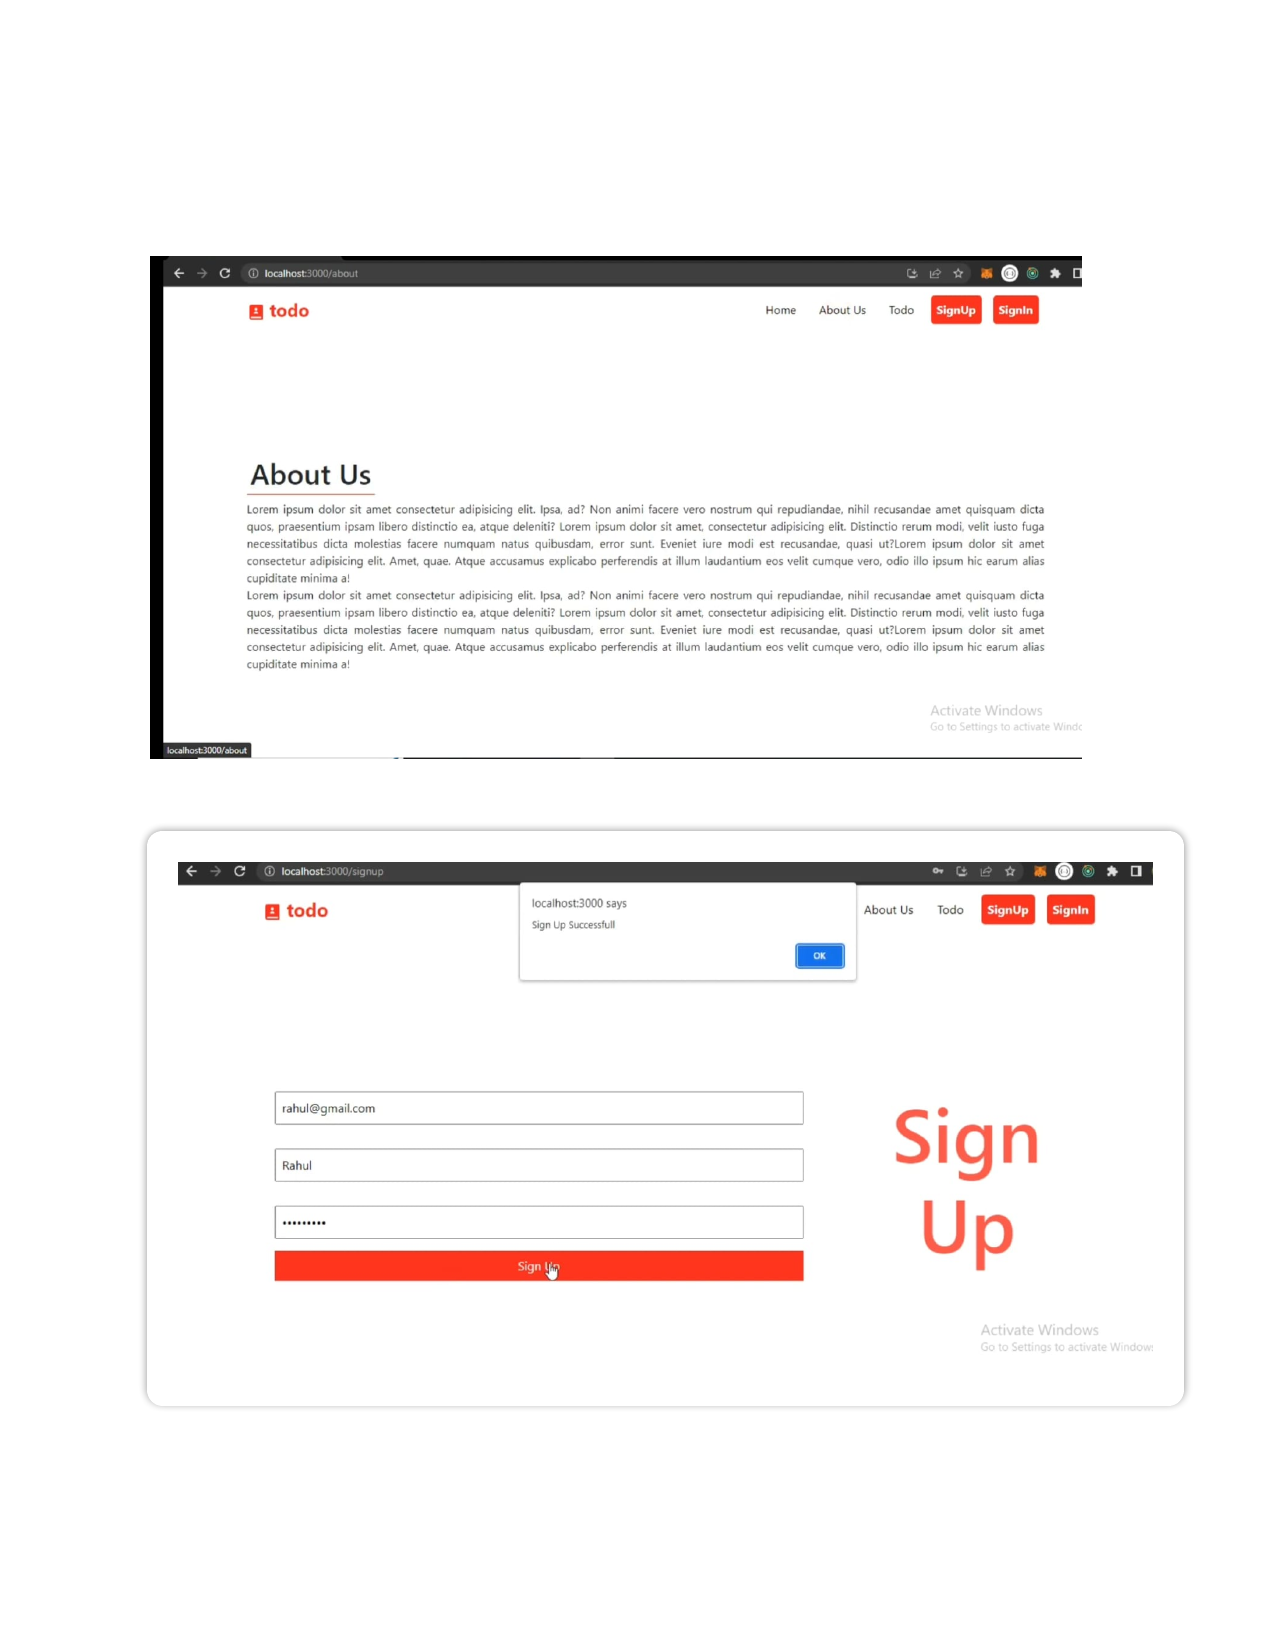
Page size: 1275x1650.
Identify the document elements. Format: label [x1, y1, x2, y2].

picture [150, 256, 1082, 759]
picture [178, 862, 1153, 1374]
